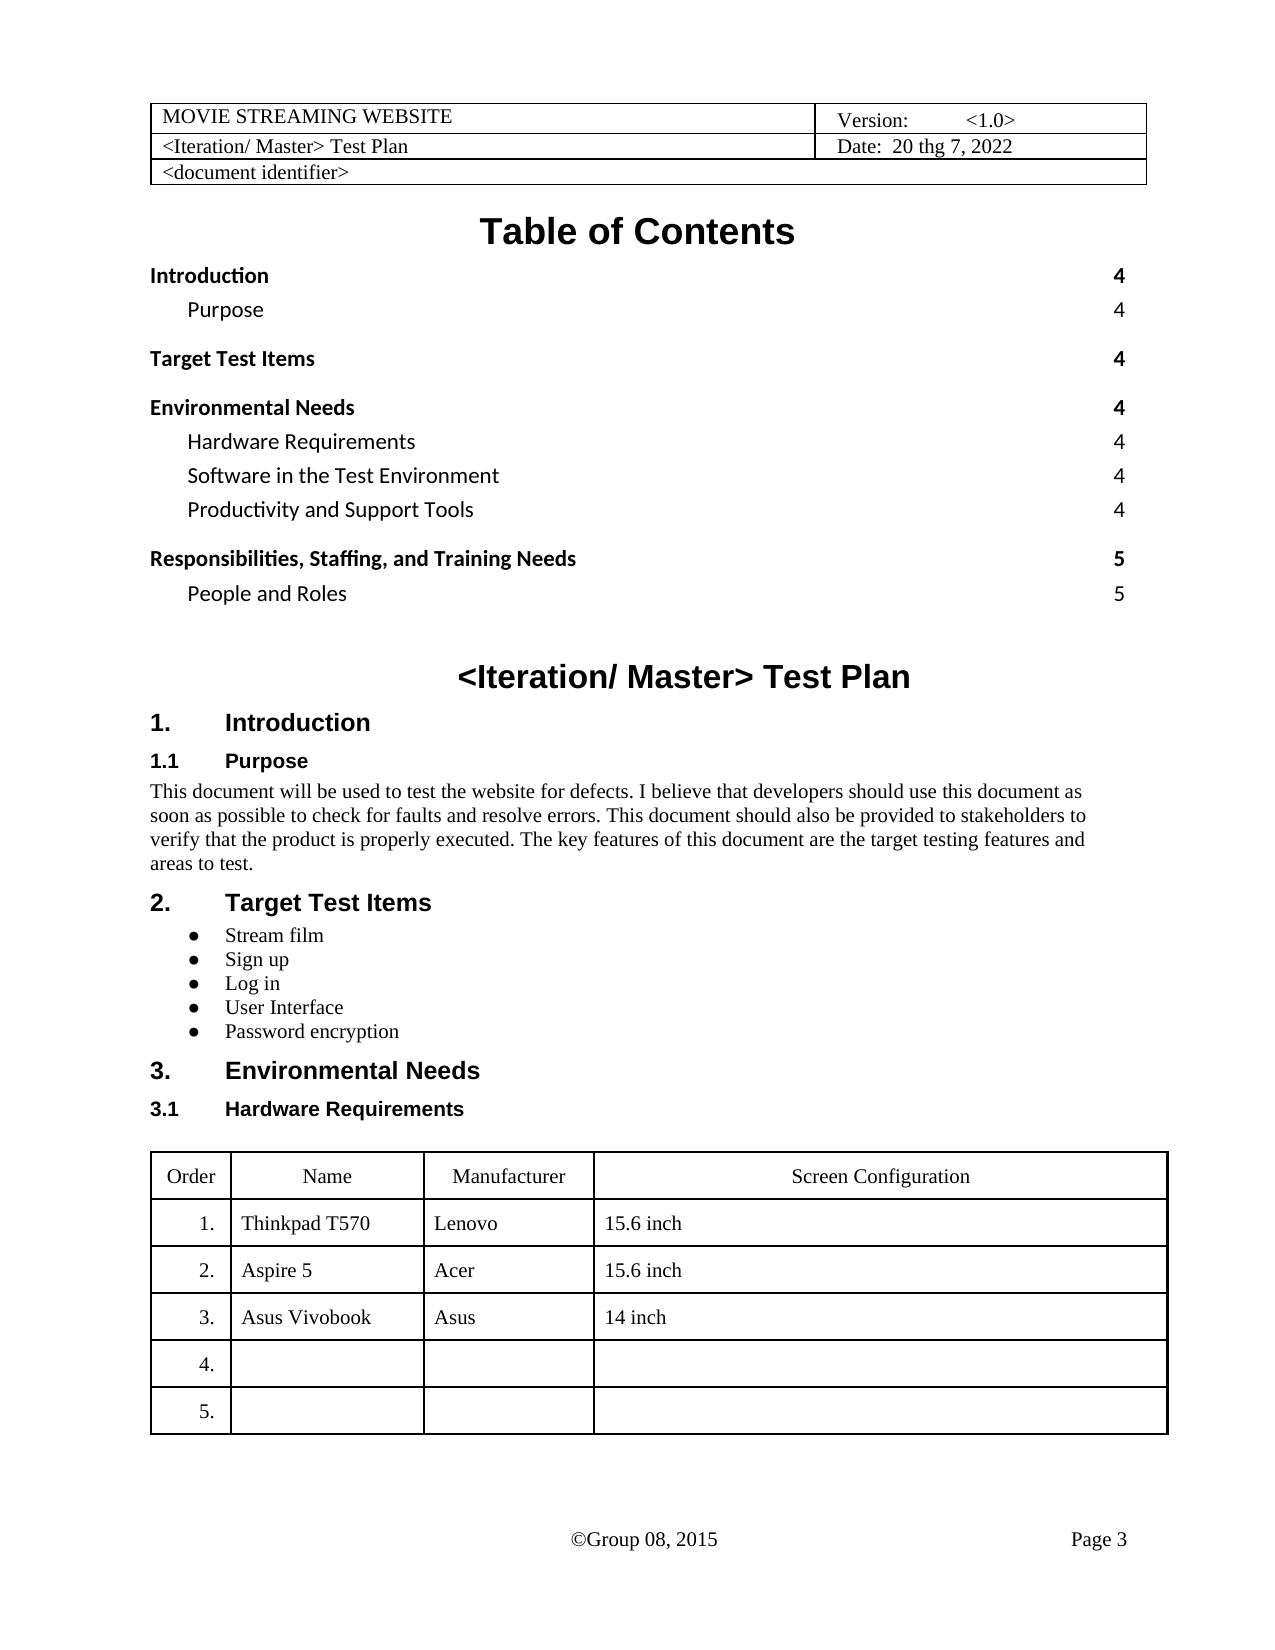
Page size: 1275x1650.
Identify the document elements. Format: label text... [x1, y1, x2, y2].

table_cell [232, 1388, 423, 1433]
subtitle Introduction [150, 708, 1125, 736]
table_cell [152, 1294, 230, 1339]
table_cell [152, 1200, 230, 1245]
title Table of Contents [150, 209, 1125, 252]
table_header Screen Configuration [595, 1153, 1166, 1198]
table_cell [232, 1341, 423, 1386]
table_cell [595, 1341, 1166, 1386]
subtitle Target Test Items [150, 888, 1125, 917]
table_cell 15.6 inch [595, 1247, 1166, 1292]
list Password encryption [187, 1019, 1125, 1043]
table_cell [425, 1341, 593, 1386]
list Stream film [187, 923, 1125, 947]
table_cell [152, 1247, 230, 1292]
list User Interface [187, 995, 1125, 1019]
table_cell Aspire 5 [232, 1247, 423, 1292]
table_header Name [232, 1153, 423, 1198]
table_cell Lenovo [425, 1200, 593, 1245]
table_cell [152, 1388, 230, 1433]
text <Iteration/ Master> Test Plan [197, 657, 1125, 695]
table_header Order [152, 1153, 230, 1198]
table_cell Thinkpad T570 [232, 1200, 423, 1245]
table_cell [425, 1388, 593, 1433]
list Sign up [187, 947, 1125, 971]
table_cell [152, 1341, 230, 1386]
subtitle Purpose [150, 749, 1125, 773]
table_header Manufacturer [425, 1153, 593, 1198]
table_cell 14 inch [595, 1294, 1166, 1339]
table_cell Asus Vivobook [232, 1294, 423, 1339]
table_cell [595, 1388, 1166, 1433]
table_cell 15.6 inch [595, 1200, 1166, 1245]
text This document will be used to test the website for defects. I believe that developers should use this document as soon as possible to check for faults and resolve errors. This document should also be provided to stakeholders to verify that the product is properly executed. The key features of this document are the target testing features and areas to test. [150, 779, 1125, 875]
table_cell Asus [425, 1294, 593, 1339]
table_cell Acer [425, 1247, 593, 1292]
subtitle Hardware Requirements [150, 1097, 1125, 1121]
subtitle Environmental Needs [150, 1056, 1125, 1084]
list Log in [187, 971, 1125, 995]
